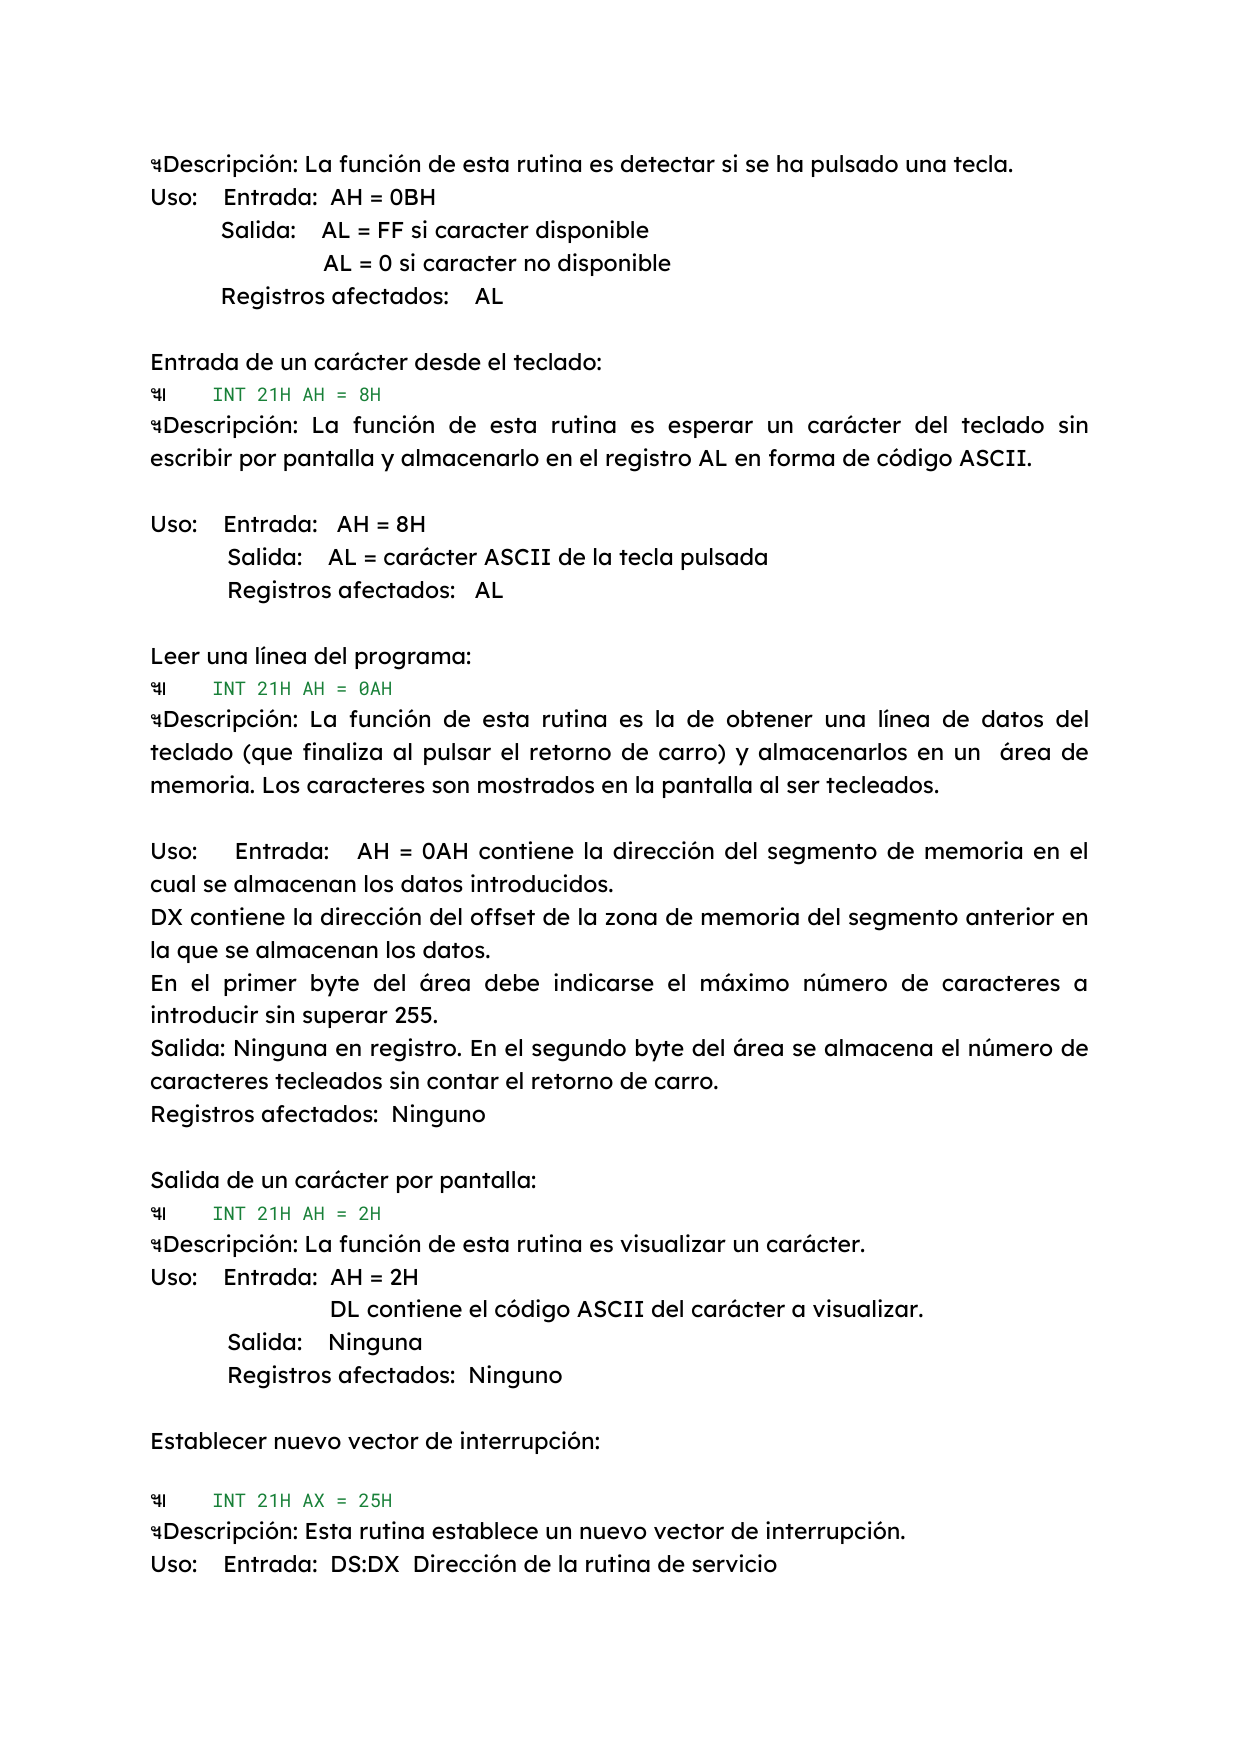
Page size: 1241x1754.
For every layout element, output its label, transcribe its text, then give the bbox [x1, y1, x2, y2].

text Registros afectados: Ninguno [150, 1361, 1090, 1389]
text Descripción: La función de esta rutina es esperar un carácter del teclado sin escribir por pantalla y almacenarlo en el registro AL en forma de código ASCII. [150, 411, 1090, 472]
text Descripción: Esta rutina establece un nuevo vector de interrupción. [150, 1516, 1090, 1545]
text Uso: Entrada: AH = 2H [150, 1262, 1090, 1291]
text Salida de un carácter por pantalla: [150, 1166, 1090, 1194]
text Uso: Entrada: AH = 0AH contiene la dirección del segmento de memoria en el cual se almacenan los datos introducidos. [150, 836, 1090, 898]
text Descripción: La función de esta rutina es detectar si se ha pulsado una tecla. [150, 150, 1090, 179]
text Salida: AL = FF si caracter disponible [150, 216, 1090, 244]
text Descripción: La función de esta rutina es visualizar un carácter. [150, 1229, 1090, 1258]
text AL = 0 si caracter no disponible [150, 249, 1090, 277]
text Uso: Entrada: AH = 0BH [150, 183, 1090, 212]
text En el primer byte del área debe indicarse el máximo número de caracteres a introducir sin superar 255. [150, 968, 1090, 1030]
text Descripción: La función de esta rutina es la de obtener una línea de datos del teclado (que finaliza al pulsar el retorno de carro) y almacenarlos en un área de memoria. Los caracteres son mostrados en la pantalla al ser tecleados. [150, 705, 1090, 799]
text Registros afectados: Ninguno [150, 1100, 1090, 1128]
text Entrada de un carácter desde el teclado: [150, 347, 1090, 376]
text Leer una línea del programa: [150, 641, 1090, 670]
text Registros afectados: AL [150, 576, 1090, 604]
text Salida: Ninguna [150, 1328, 1090, 1356]
text  INT 21H AH = 2H [150, 1198, 1090, 1225]
text Establecer nuevo vector de interrupción: [150, 1427, 1090, 1455]
text Registros afectados: AL [150, 282, 1090, 310]
text DX contiene la dirección del offset de la zona de memoria del segmento anterior en la que se almacenan los datos. [150, 902, 1090, 964]
text  INT 21H AH = 8H [150, 380, 1090, 407]
text  INT 21H AH = 0AH [150, 674, 1090, 701]
text DL contiene el código ASCII del carácter a visualizar. [150, 1295, 1090, 1323]
text Salida: AL = carácter ASCII de la tecla pulsada [150, 543, 1090, 571]
text Uso: Entrada: AH = 8H [150, 510, 1090, 538]
text Uso: Entrada: DS:DX Dirección de la rutina de servicio [150, 1549, 1090, 1578]
text  INT 21H AX = 25H [150, 1486, 1090, 1512]
text Salida: Ninguna en registro. En el segundo byte del área se almacena el número de caracteres tecleados sin contar el retorno de carro. [150, 1034, 1090, 1096]
